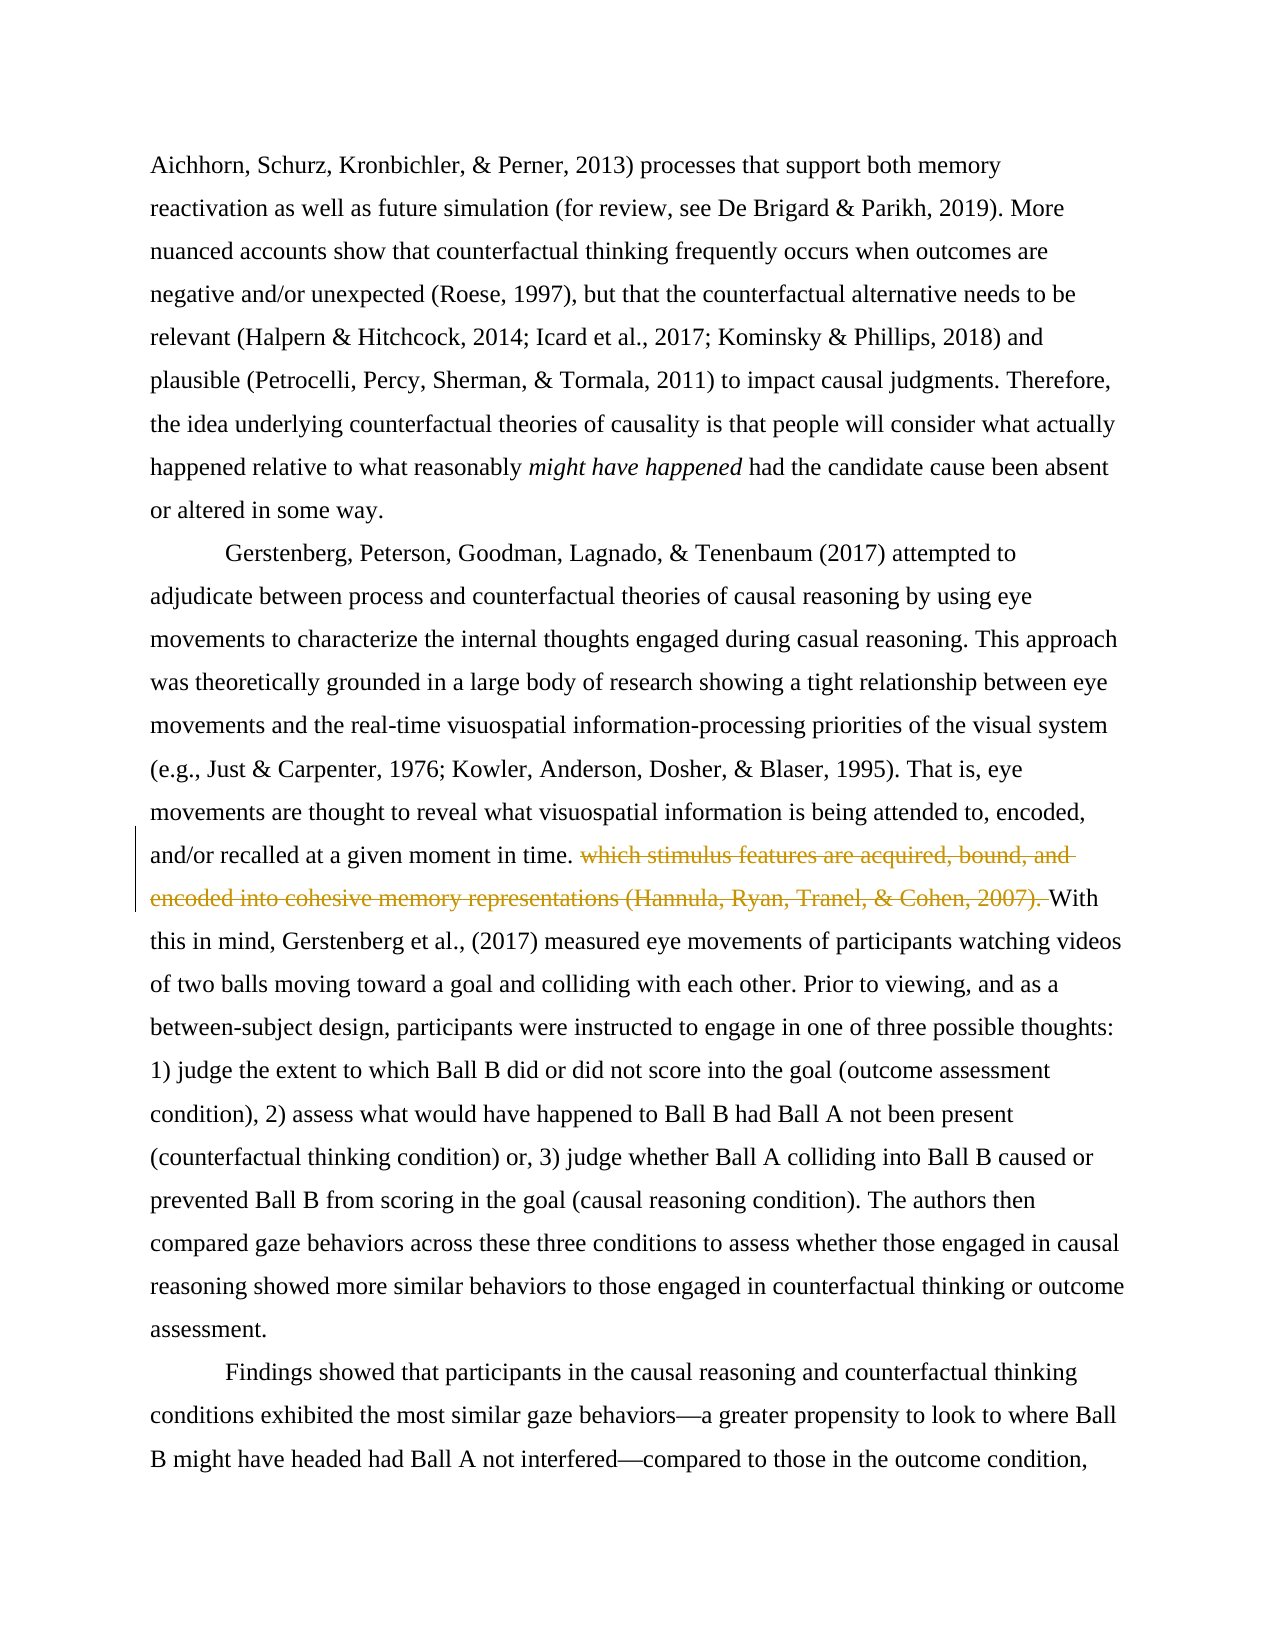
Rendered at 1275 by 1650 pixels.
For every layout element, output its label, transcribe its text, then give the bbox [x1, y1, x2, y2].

text Gerstenberg, Peterson, Goodman, Lagnado, & Tenenbaum (2017) attempted to adjudicate between process and counterfactual theories of causal reasoning by using eye movements to characterize the internal thoughts engaged during casual reasoning. This approach was theoretically grounded in a large body of research showing a tight relationship between eye movements and the real-time visuospatial information-processing priorities of the visual system (e.g., Just & Carpenter, 1976; Kowler, Anderson, Dosher, & Blaser, 1995). That is, eye movements are thought to reveal what visuospatial information is being attended to, encoded, and/or recalled at a given moment in time. With this in mind, Gerstenberg et al., (2017) measured eye movements of participants watching videos of two balls moving toward a goal and colliding with each other. Prior to viewing, and as a between-subject design, participants were instructed to engage in one of three possible thoughts: 1) judge the extent to which Ball B did or did not score into the goal (outcome assessment condition), 2) assess what would have happened to Ball B had Ball A not been present (counterfactual thinking condition) or, 3) judge whether Ball A colliding into Ball B caused or prevented Ball B from scoring in the goal (causal reasoning condition). The authors then compared gaze behaviors across these three conditions to assess whether those engaged in causal reasoning showed more similar behaviors to those engaged in counterfactual thinking or outcome assessment. [150, 538, 1125, 1343]
